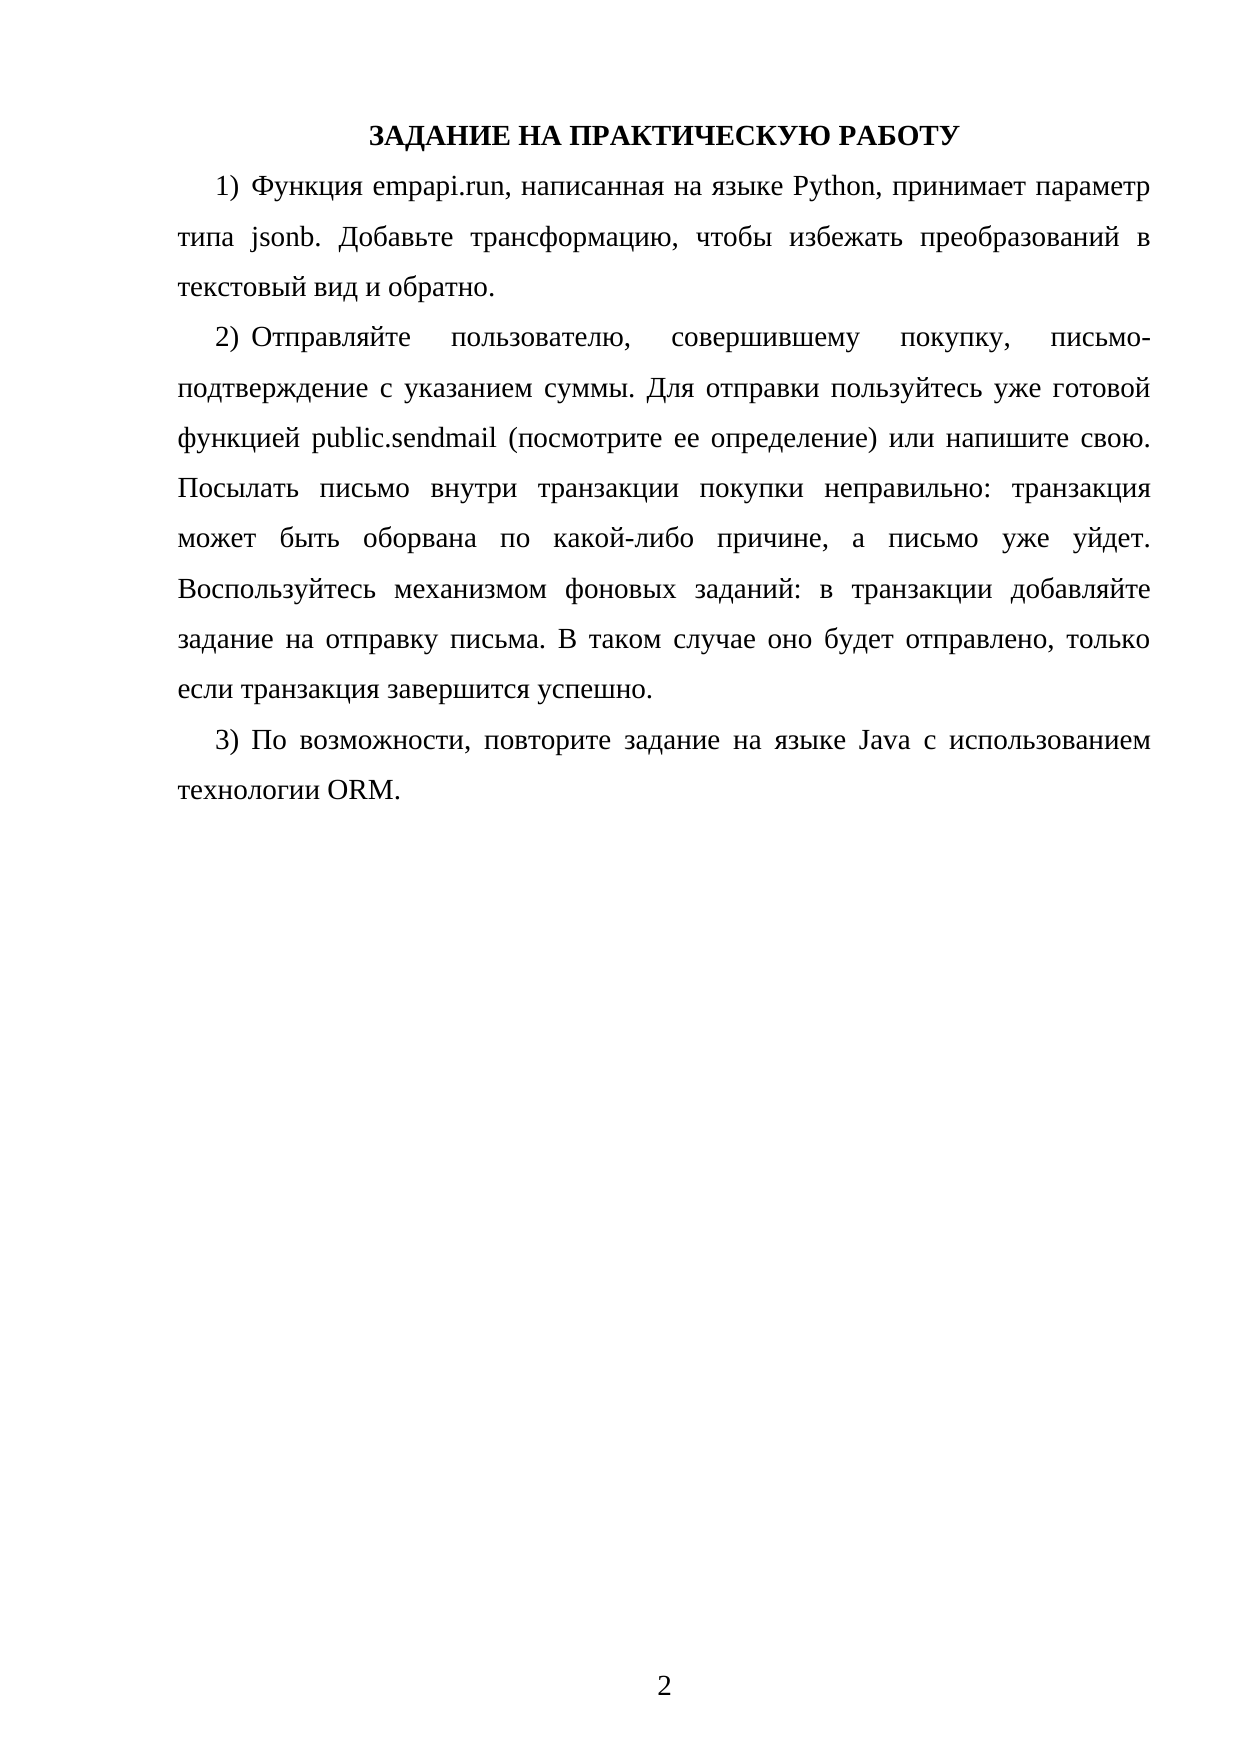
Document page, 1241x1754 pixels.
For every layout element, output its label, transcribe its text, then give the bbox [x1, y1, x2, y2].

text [177, 118, 1152, 152]
list По возможности, повторите задание на языке Java с использованием технологии ORM. [177, 722, 1152, 806]
list Отправляйте пользователю, совершившему покупку, письмо-подтверждение с указанием суммы. Для отправки пользуйтесь уже готовой функцией public.sendmail (посмотрите ее определение) или напишите свою. Посылать письмо внутри транзакции покупки неправильно: транзакция может быть оборвана по какой-либо причине, а письмо уже уйдет. Воспользуйтесь механизмом фоновых заданий: в транзакции добавляйте задание на отправку письма. В таком случае оно будет отправлено, только если транзакция завершится успешно. [177, 319, 1152, 705]
list Функция empapi.run, написанная на языке Python, принимает параметр типа jsonb. Добавьте трансформацию, чтобы избежать преобразований в текстовый вид и обратно. [177, 168, 1152, 303]
